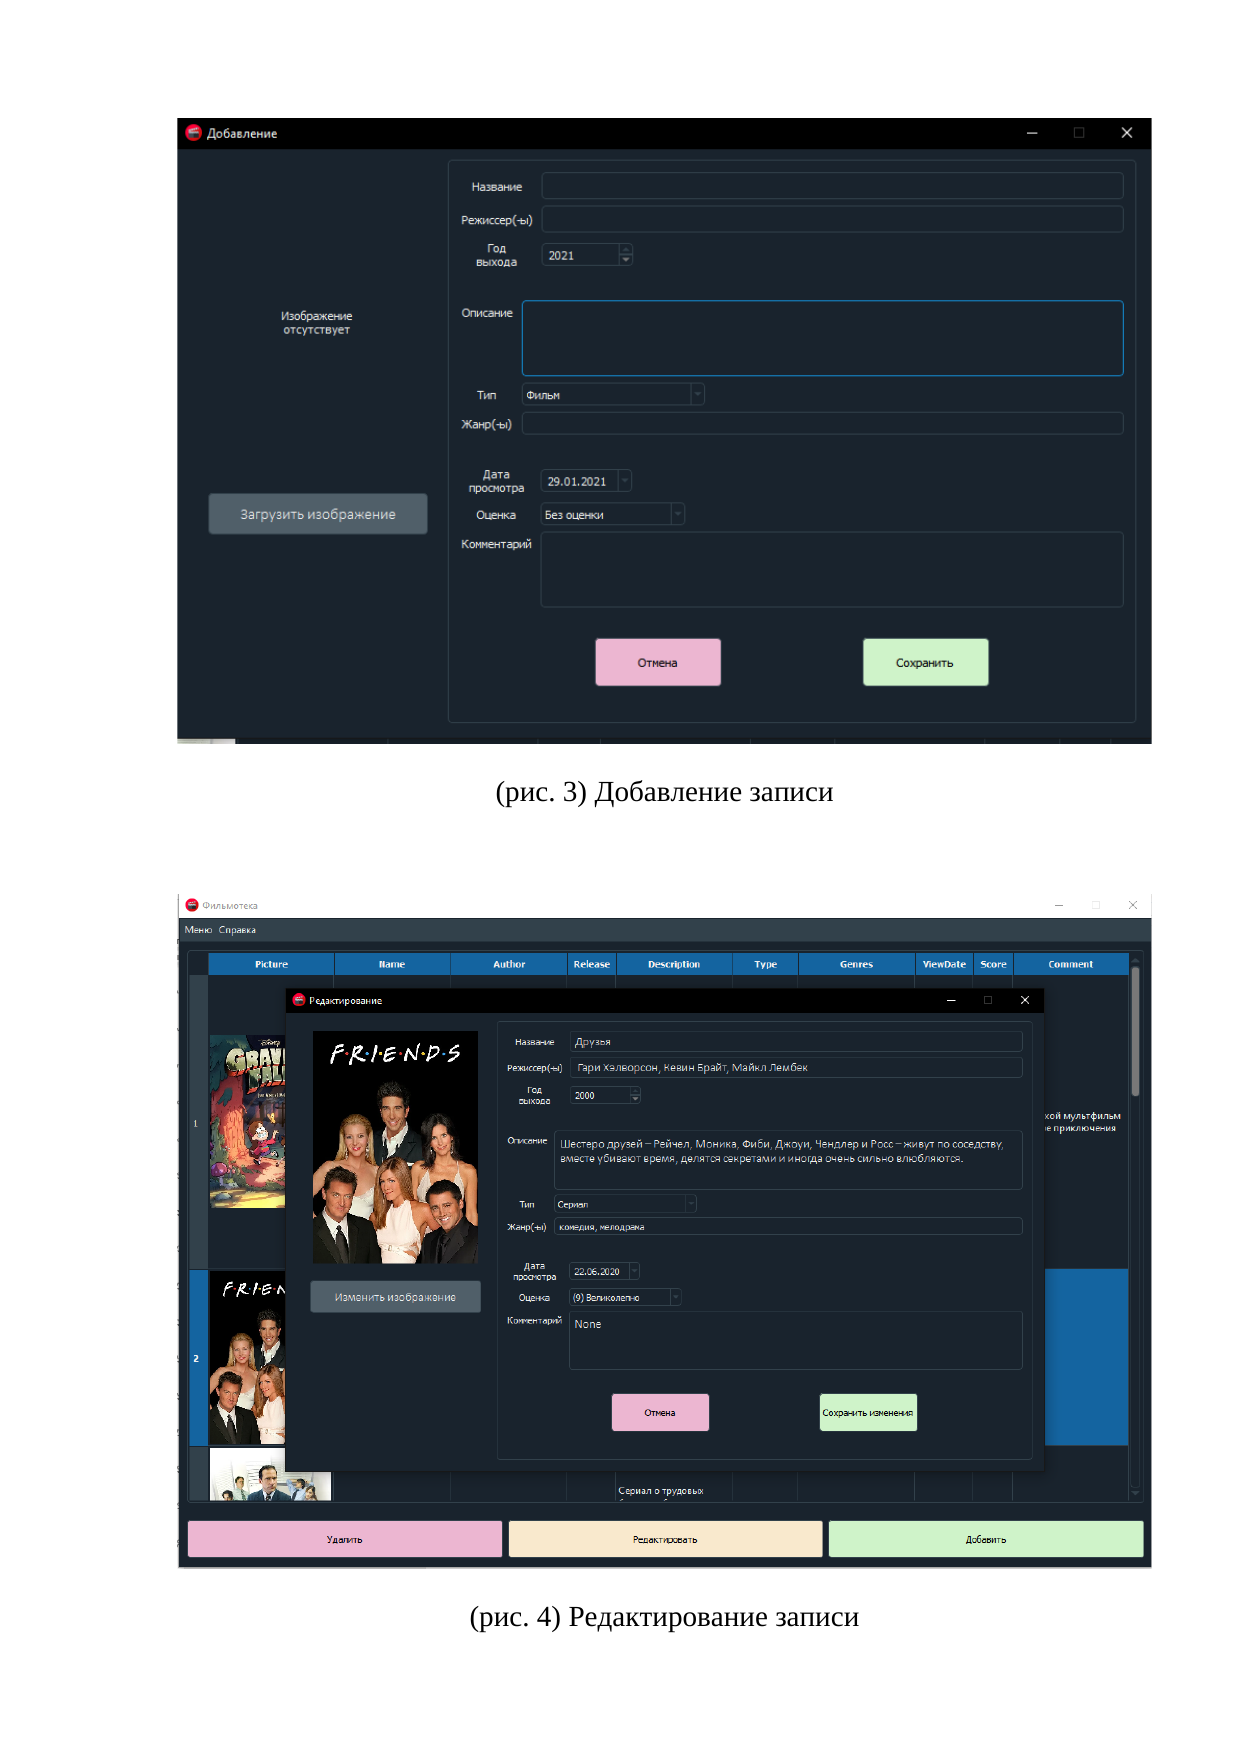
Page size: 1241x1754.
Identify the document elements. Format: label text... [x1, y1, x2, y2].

text (рис. 3) Добавление записи [177, 774, 1152, 808]
text (рис. 4) Редактирование записи [177, 1599, 1152, 1632]
picture [177, 118, 1152, 744]
picture [177, 894, 1152, 1569]
